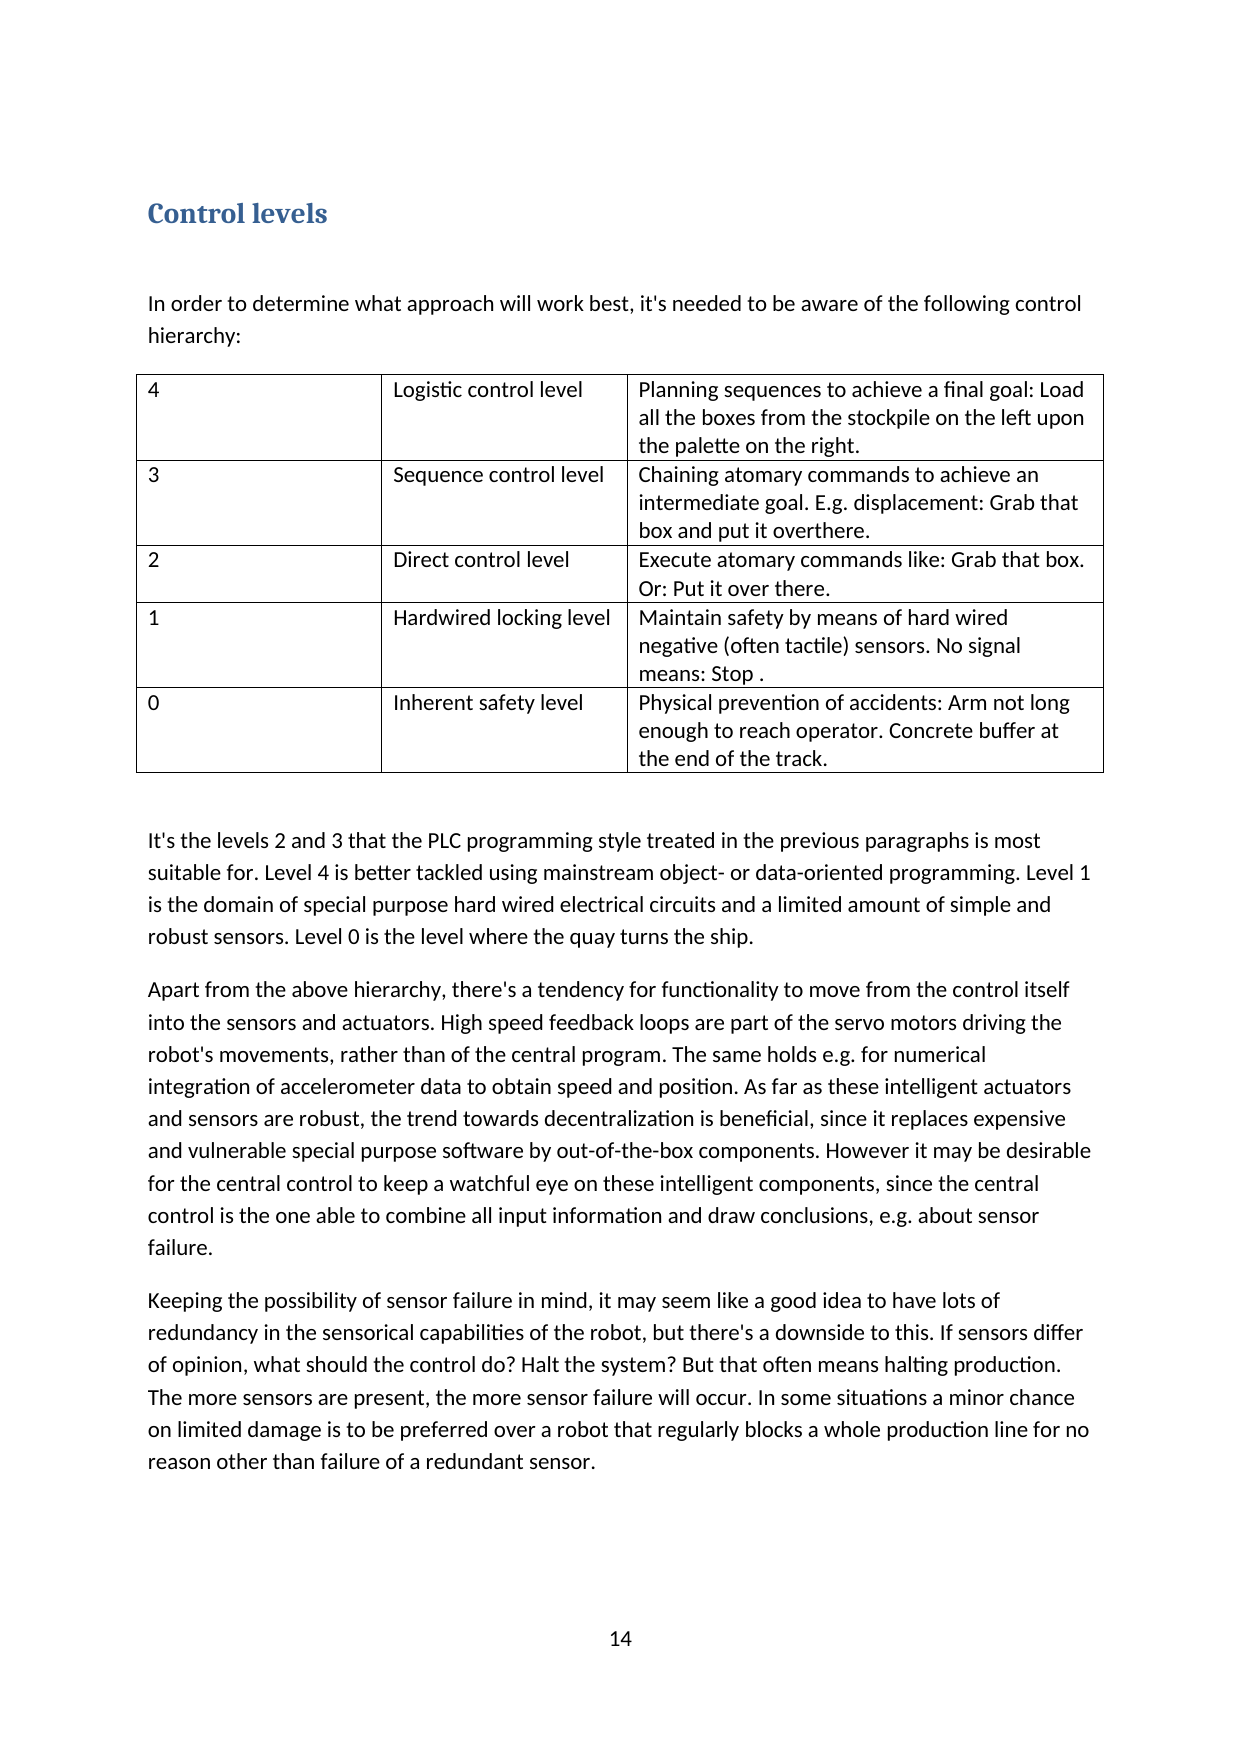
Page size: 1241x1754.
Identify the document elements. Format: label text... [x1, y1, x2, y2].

table_cell 1 [137, 603, 381, 687]
table_cell Direct control level [382, 546, 627, 602]
table_cell Physical prevention of accidents: Arm not long enough to reach operator. Concrete buffer at the end of the track. [628, 688, 1103, 772]
table_cell Inherent safety level [382, 688, 627, 772]
table_header Planning sequences to achieve a final goal: Load all the boxes from the stockpile on the left upon the palette on the right. [628, 375, 1103, 459]
text Apart from the above hierarchy, there's a tendency for functionality to move from the control itself into the sensors and actuators. High speed feedback loops are part of the servo motors driving the robot's movements, rather than of the central program. The same holds e.g. for numerical integration of accelerometer data to obtain speed and position. As far as these intelligent actuators and sensors are robust, the trend towards decentralization is beneficial, since it replaces expensive and vulnerable special purpose software by out-of-the-box components. However it may be desirable for the central control to keep a watchful eye on these intelligent components, since the central control is the one able to combine all input information and draw conclusions, e.g. about sensor failure. [148, 976, 1093, 1261]
table_cell 0 [137, 688, 381, 772]
table_header Logistic control level [382, 375, 627, 459]
table_cell Execute atomary commands like: Grab that box. Or: Put it over there. [628, 546, 1103, 602]
table_cell 3 [137, 461, 381, 544]
text Keeping the possibility of sensor failure in mind, it may seem like a good idea to have lots of redundancy in the sensorical capabilities of the robot, but there's a downside to this. If sensors differ of opinion, what should the control do? Halt the system? But that often means halting production. The more sensors are present, the more sensor failure will occur. In some situations a minor chance on limited damage is to be preferred over a robot that regularly blocks a whole production line for no reason other than failure of a redundant sensor. [148, 1286, 1093, 1475]
table_header 4 [137, 375, 381, 459]
table_cell 2 [137, 546, 381, 602]
subtitle Control levels [148, 198, 1093, 231]
text It's the levels 2 and 3 that the PLC programming style treated in the previous paragraphs is most suitable for. Level 4 is better tackled using mainstream object- or data-oriented programming. Level 1 is the domain of special purpose hard wired electrical circuits and a limited amount of simple and robust sensors. Level 0 is the level where the quay turns the ship. [148, 826, 1093, 951]
table_cell Chaining atomary commands to achieve an intermediate goal. E.g. displacement: Grab that box and put it overthere. [628, 461, 1103, 544]
table_cell Hardwired locking level [382, 603, 627, 687]
table_cell Sequence control level [382, 461, 627, 544]
table_cell Maintain safety by means of hard wired negative (often tactile) sensors. No signal means: Stop . [628, 603, 1103, 687]
text In order to determine what approach will work best, it's needed to be aware of the following control hierarchy: [148, 289, 1093, 349]
